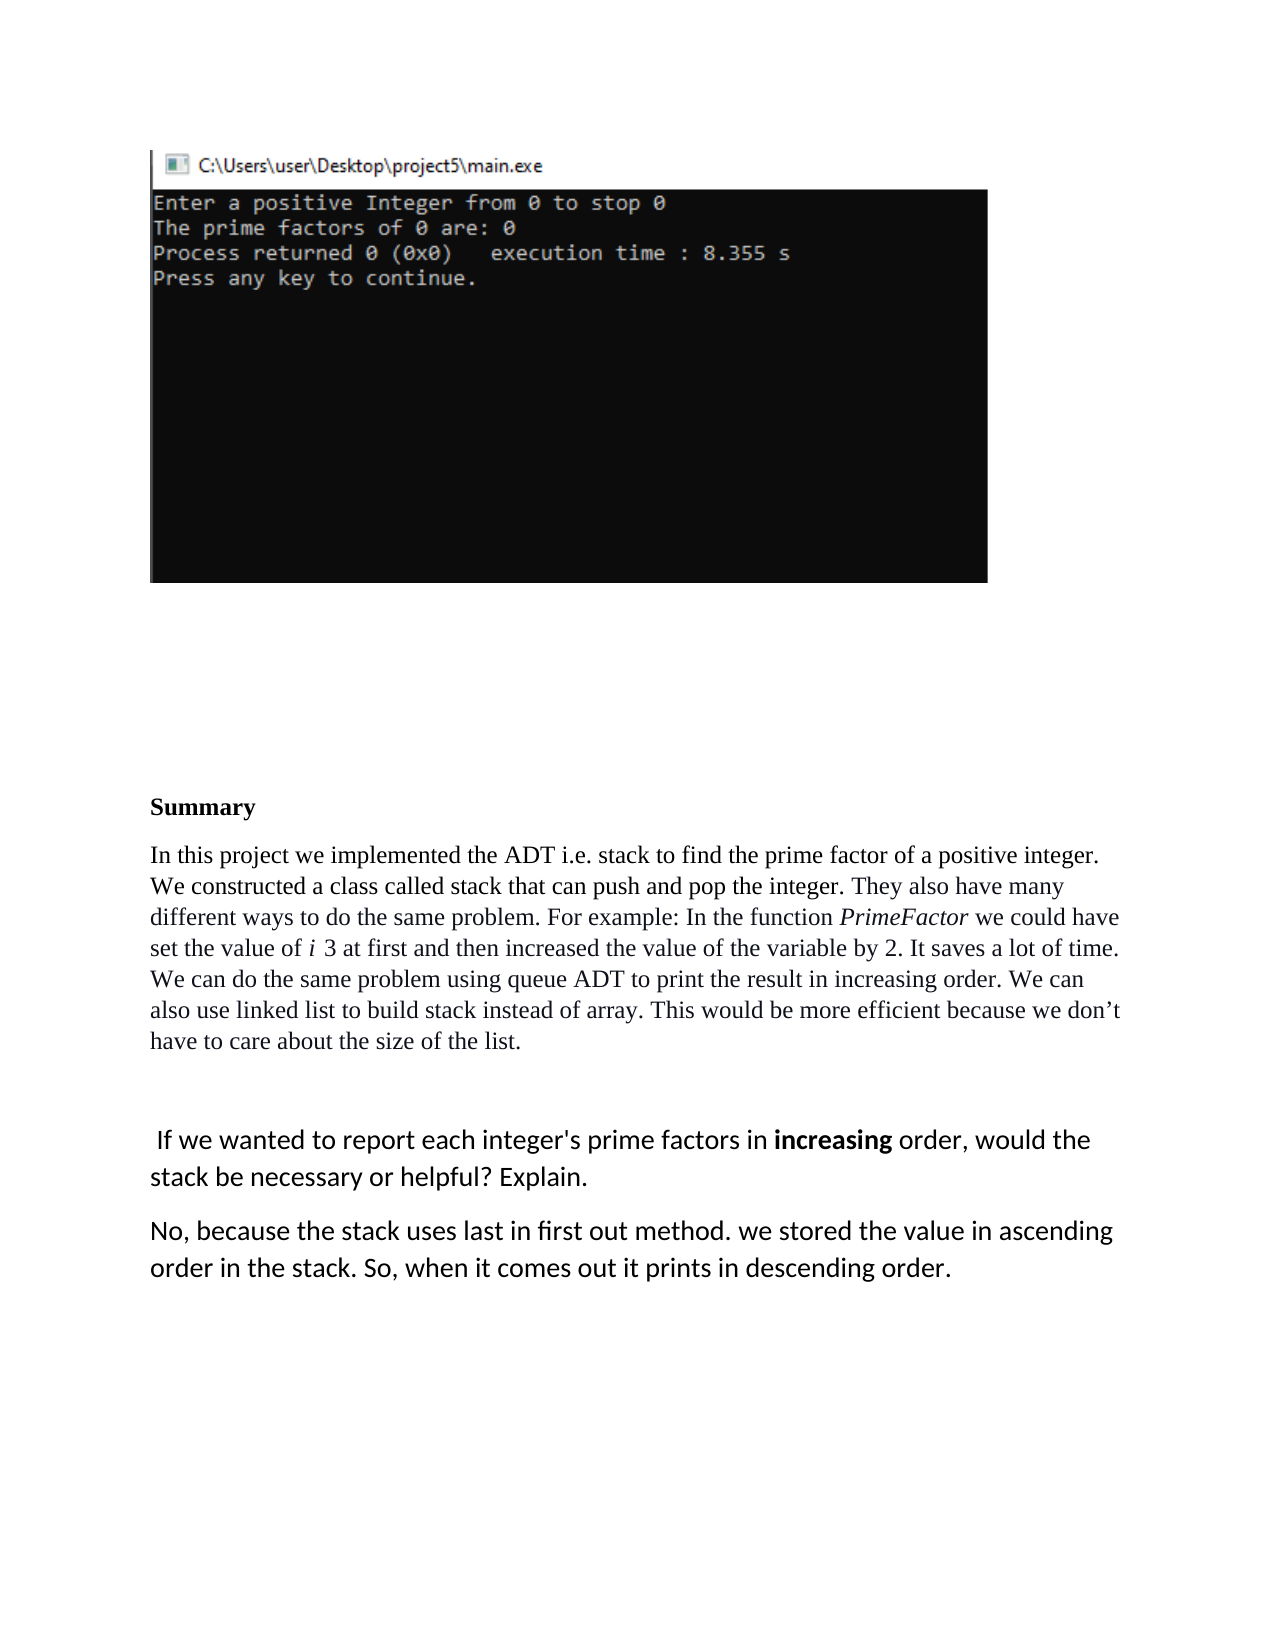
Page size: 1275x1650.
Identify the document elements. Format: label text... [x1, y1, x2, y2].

text Summary [150, 792, 1125, 821]
text If we wanted to report each integer's prime factors in increasing order, would the stack be necessary or helpful? Explain. [150, 1122, 1125, 1193]
text In this project we implemented the ADT i.e. stack to find the prime factor of a positive integer. We constructed a class called stack that can push and pop the integer. They also have many different ways to do the same problem. For example: In the function PrimeFactor we could have set the value of i 3 at first and then increased the value of the variable by 2. It saves a lot of time. We can do the same problem using queue ADT to print the result in increasing order. We can also use linked list to build stack instead of array. This would be more efficient because we don’t have to care about the size of the list. [150, 840, 1125, 1055]
picture [150, 150, 988, 583]
text No, because the stack uses last in first out method. we stored the value in ascending order in the stack. So, when it comes out it prints in descending order. [150, 1213, 1125, 1284]
